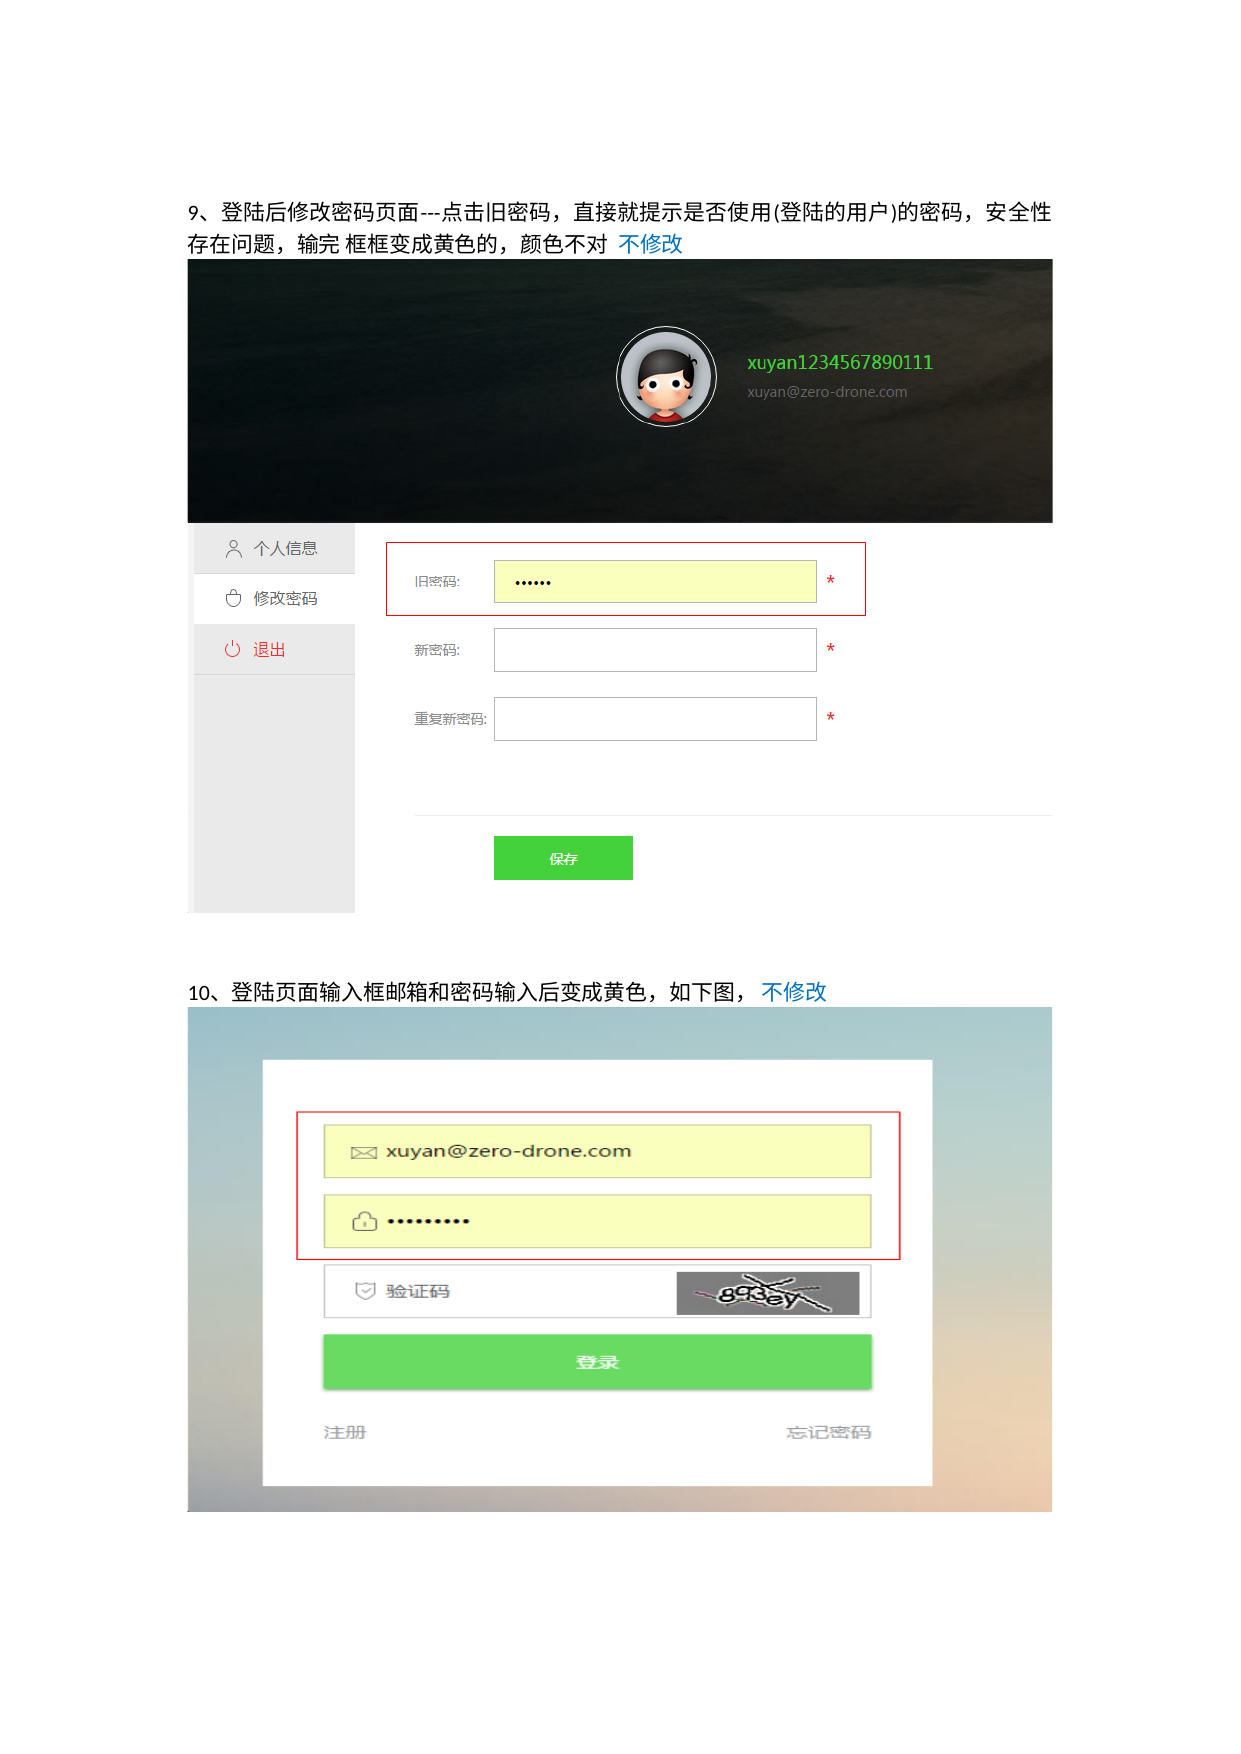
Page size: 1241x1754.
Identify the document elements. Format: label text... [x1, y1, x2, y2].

text 10、登陆页面输入框邮箱和密码输入后变成黄色，如下图， 不修改 [187, 974, 1053, 1007]
picture [187, 1007, 1053, 1512]
text 9、登陆后修改密码页面---点击旧密码，直接就提示是否使用(登陆的用户)的密码，安全性存在问题，输完 框框变成黄色的，颜色不对 不修改 [187, 194, 1053, 259]
picture [187, 259, 1053, 913]
